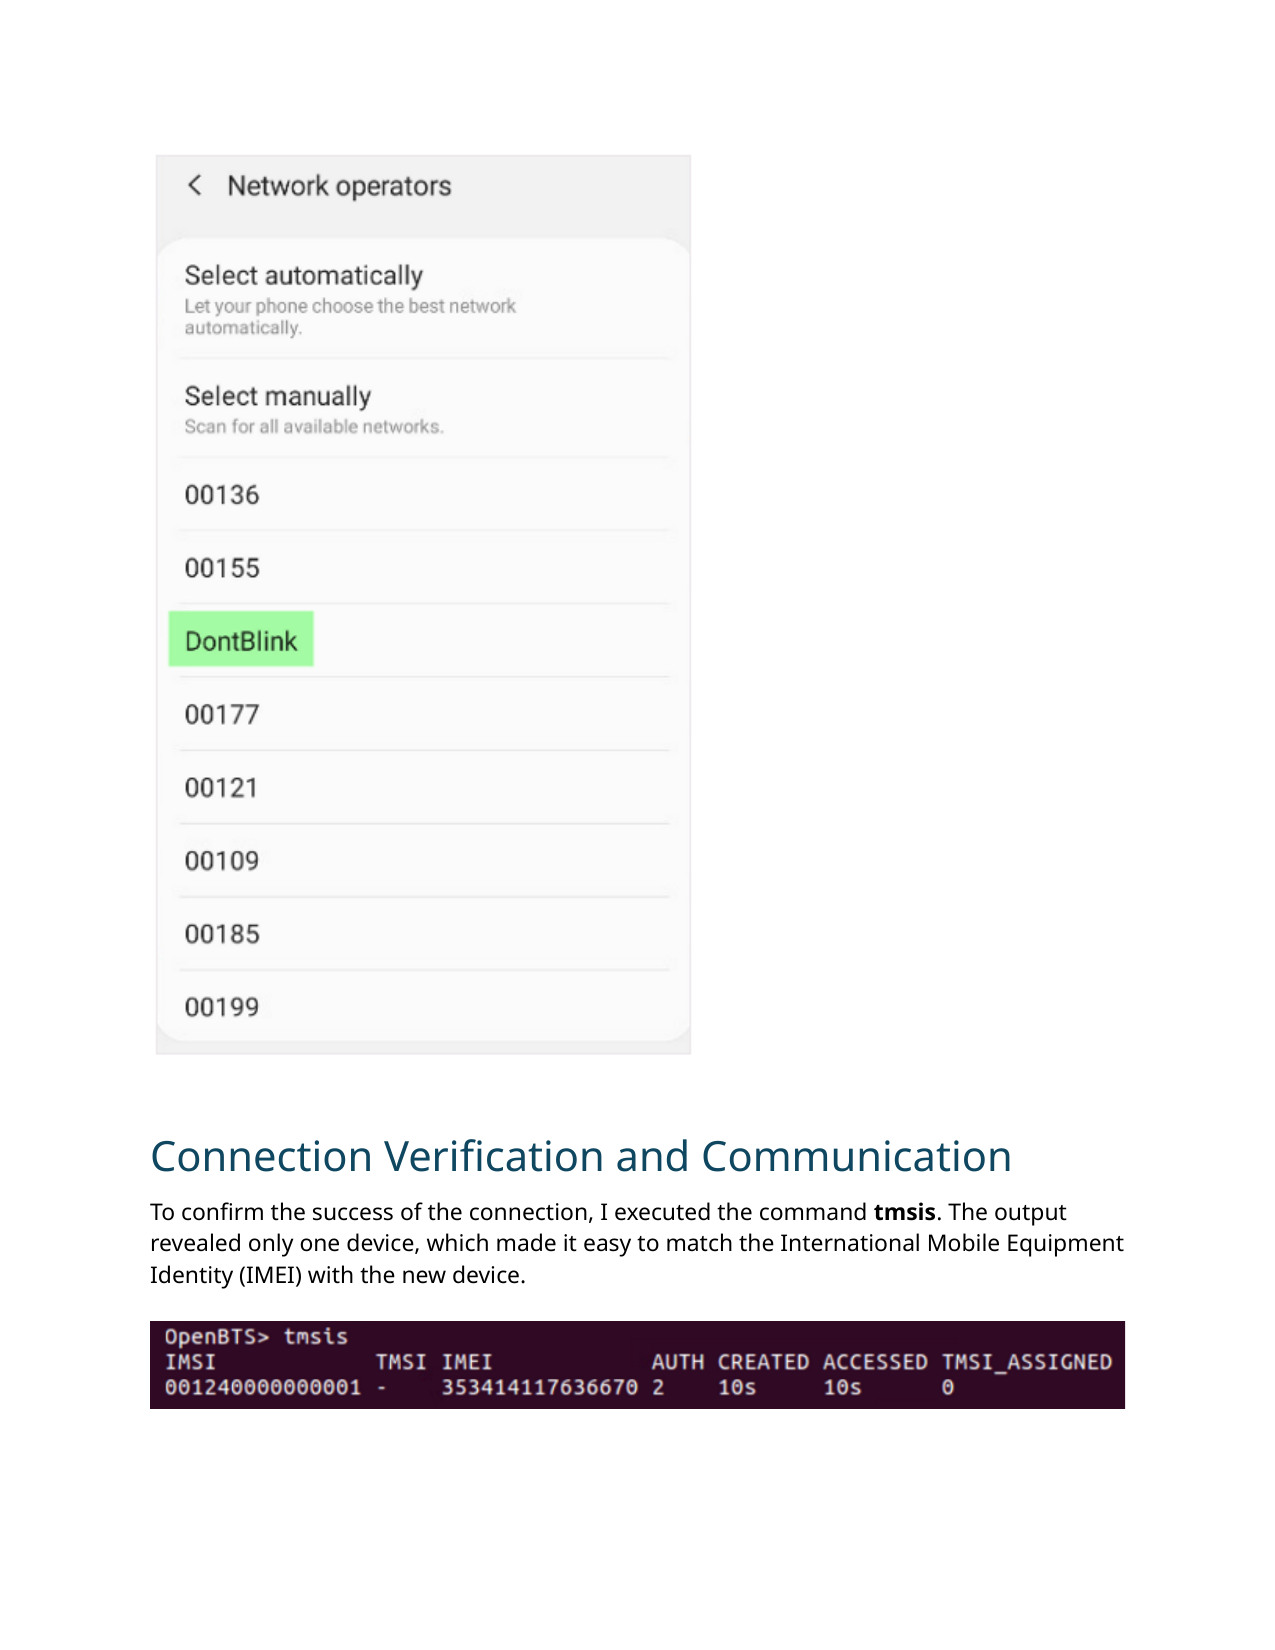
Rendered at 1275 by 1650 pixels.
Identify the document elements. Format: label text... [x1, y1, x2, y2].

picture [150, 150, 696, 1058]
picture [150, 1321, 1125, 1409]
subtitle Connection Verification and Communication [150, 1126, 1125, 1183]
text To confirm the success of the connection, I executed the command tmsis. The output revealed only one device, which made it easy to match the International Mobile Equipment Identity (IMEI) with the new device. [150, 1196, 1125, 1290]
